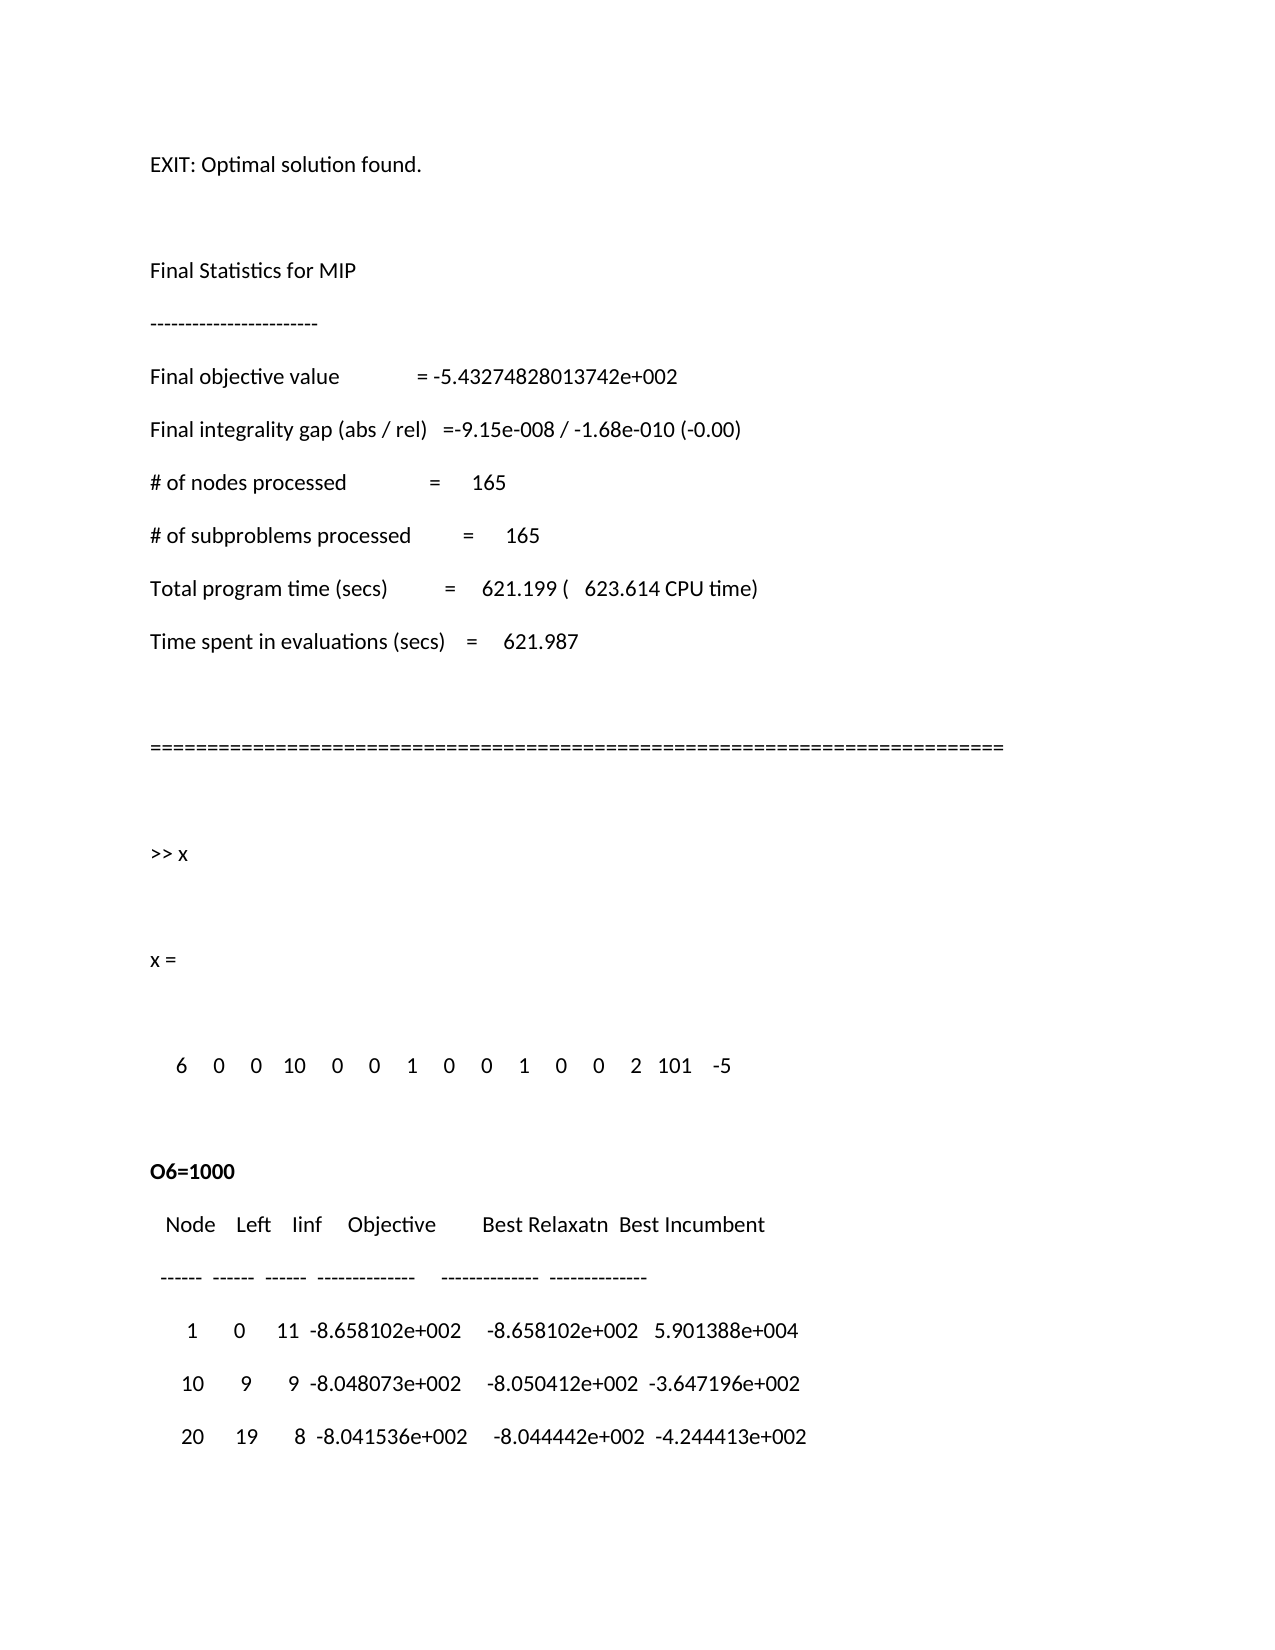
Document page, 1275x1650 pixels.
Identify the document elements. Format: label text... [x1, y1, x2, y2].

text Node Left Iinf Objective Best Relaxatn Best Incumbent [150, 1210, 1125, 1238]
text EXIT: Optimal solution found. [150, 150, 1125, 178]
text O6=1000 [150, 1157, 1125, 1185]
text Final Statistics for MIP [150, 256, 1125, 284]
text Time spent in evaluations (secs) = 621.987 [150, 627, 1125, 655]
text 20 19 8 -8.041536e+002 -8.044442e+002 -4.244413e+002 [150, 1422, 1125, 1451]
text 1 0 11 -8.658102e+002 -8.658102e+002 5.901388e+004 [150, 1316, 1125, 1344]
text 6 0 0 10 0 0 1 0 0 1 0 0 2 101 -5 [150, 1051, 1125, 1079]
text # of subproblems processed = 165 [150, 521, 1125, 549]
text ------------------------ [150, 309, 1125, 337]
text =========================================================================== [150, 733, 1125, 761]
text 10 9 9 -8.048073e+002 -8.050412e+002 -3.647196e+002 [150, 1369, 1125, 1397]
text Total program time (secs) = 621.199 ( 623.614 CPU time) [150, 574, 1125, 602]
text Final integrality gap (abs / rel) =-9.15e-008 / -1.68e-010 (-0.00) [150, 415, 1125, 443]
text >> x [150, 839, 1125, 867]
text ------ ------ ------ -------------- -------------- -------------- [150, 1263, 1125, 1291]
text # of nodes processed = 165 [150, 468, 1125, 496]
text x = [150, 945, 1125, 973]
text Final objective value = -5.43274828013742e+002 [150, 362, 1125, 390]
